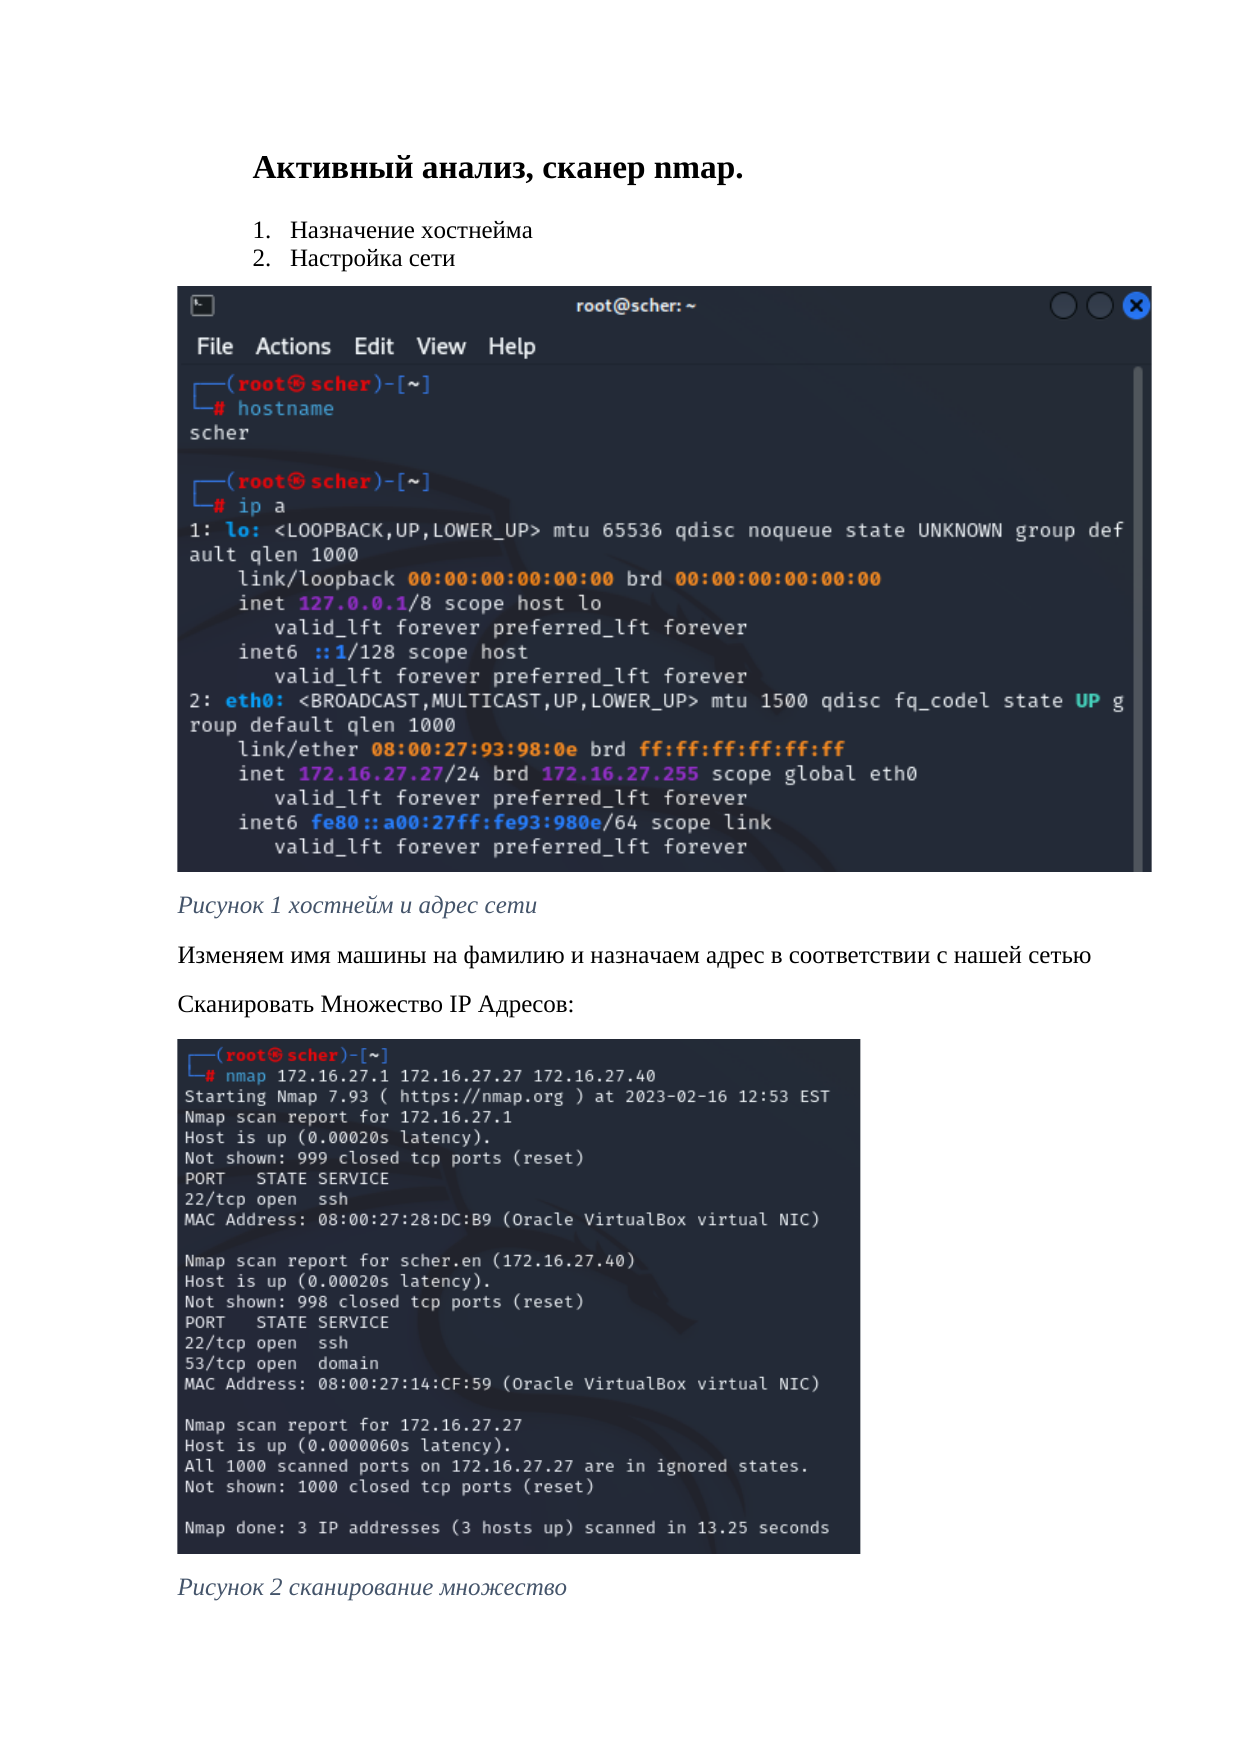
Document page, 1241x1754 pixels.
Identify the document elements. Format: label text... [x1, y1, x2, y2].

text Рисунок 2 сканирование множество [177, 1572, 1152, 1601]
text Изменяем имя машины на фамилию и назначаем адрес в соответствии с нашей сетью [177, 940, 1152, 968]
text Активный анализ, сканер nmap. [177, 147, 1118, 186]
list Настройка сети [252, 243, 1118, 272]
text Рисунок 1 хостнейм и адрес сети [177, 890, 1152, 919]
picture [177, 286, 1152, 872]
text Сканировать Множество IP Адресов: [177, 989, 1152, 1018]
list Назначение хостнейма [252, 215, 1118, 243]
picture [177, 1039, 861, 1554]
